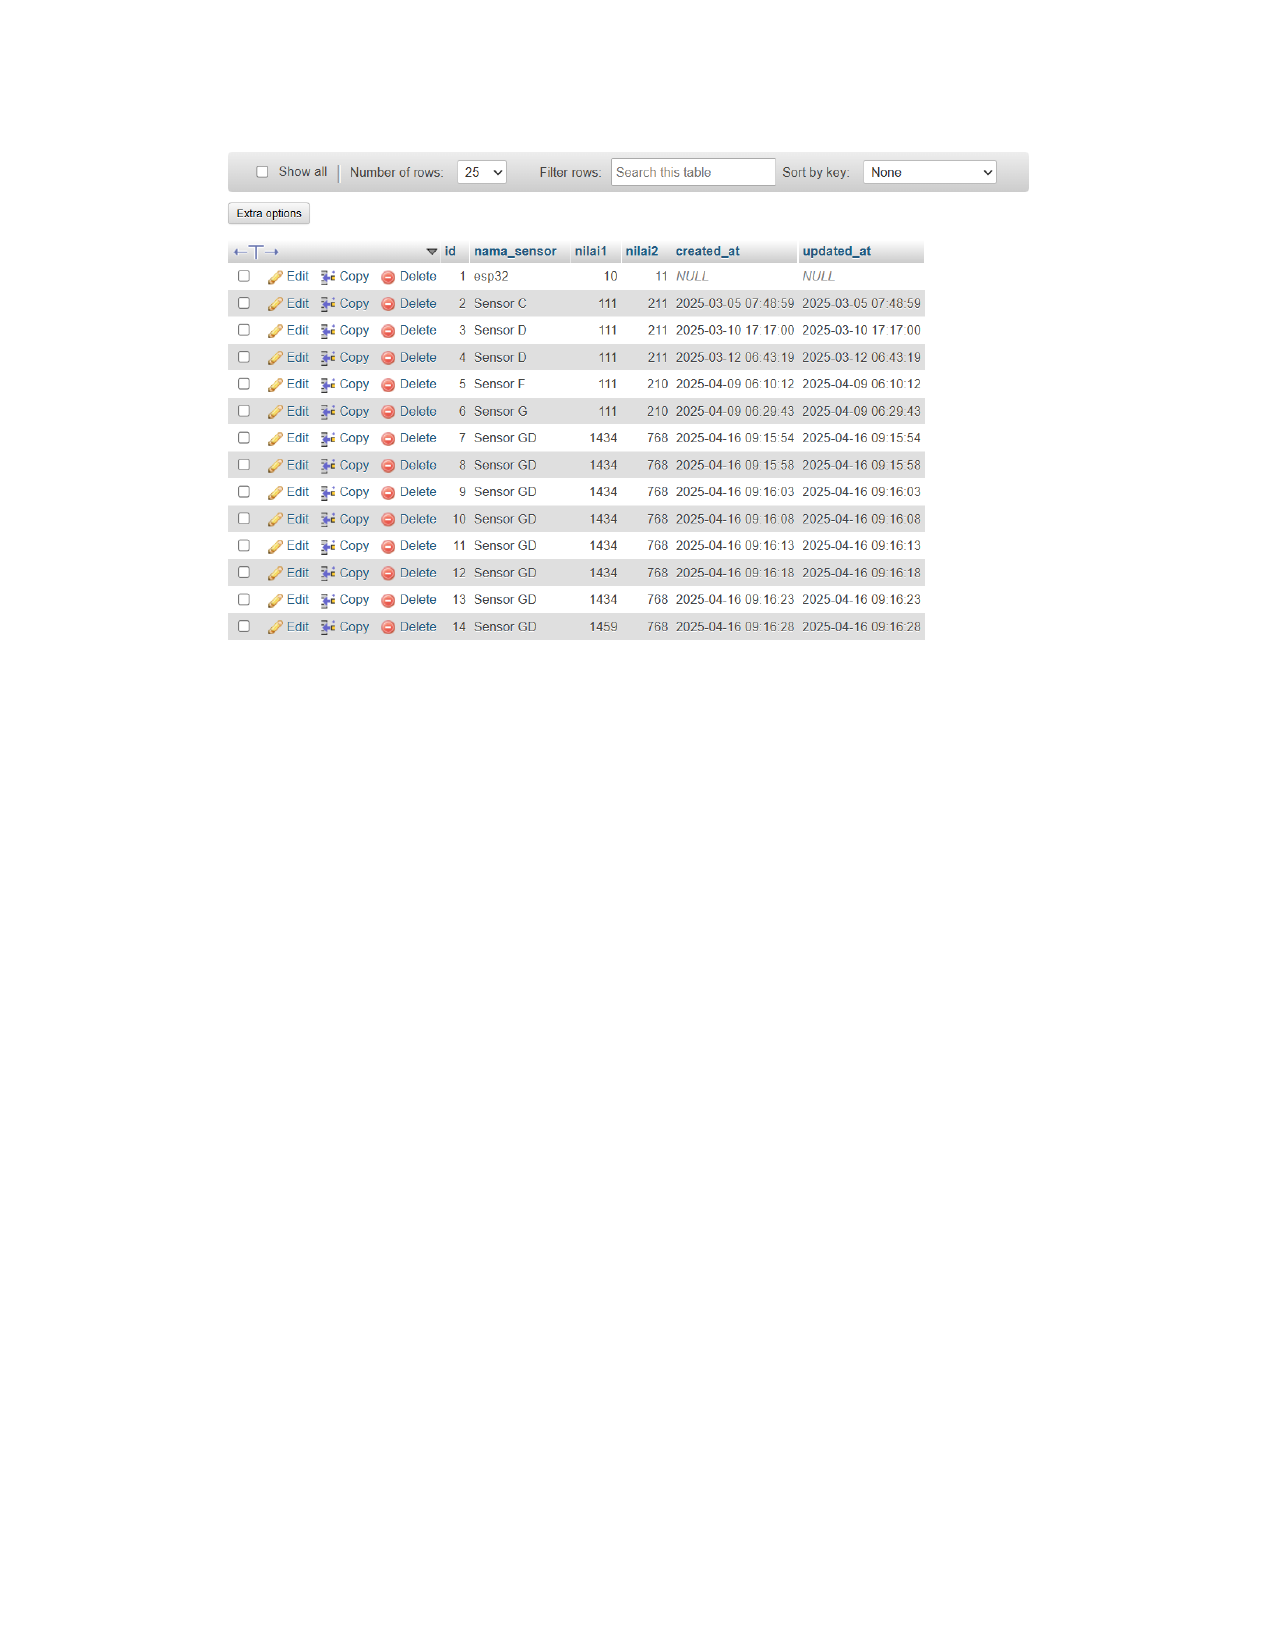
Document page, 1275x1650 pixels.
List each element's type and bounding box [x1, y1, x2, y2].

picture [225, 150, 1035, 655]
